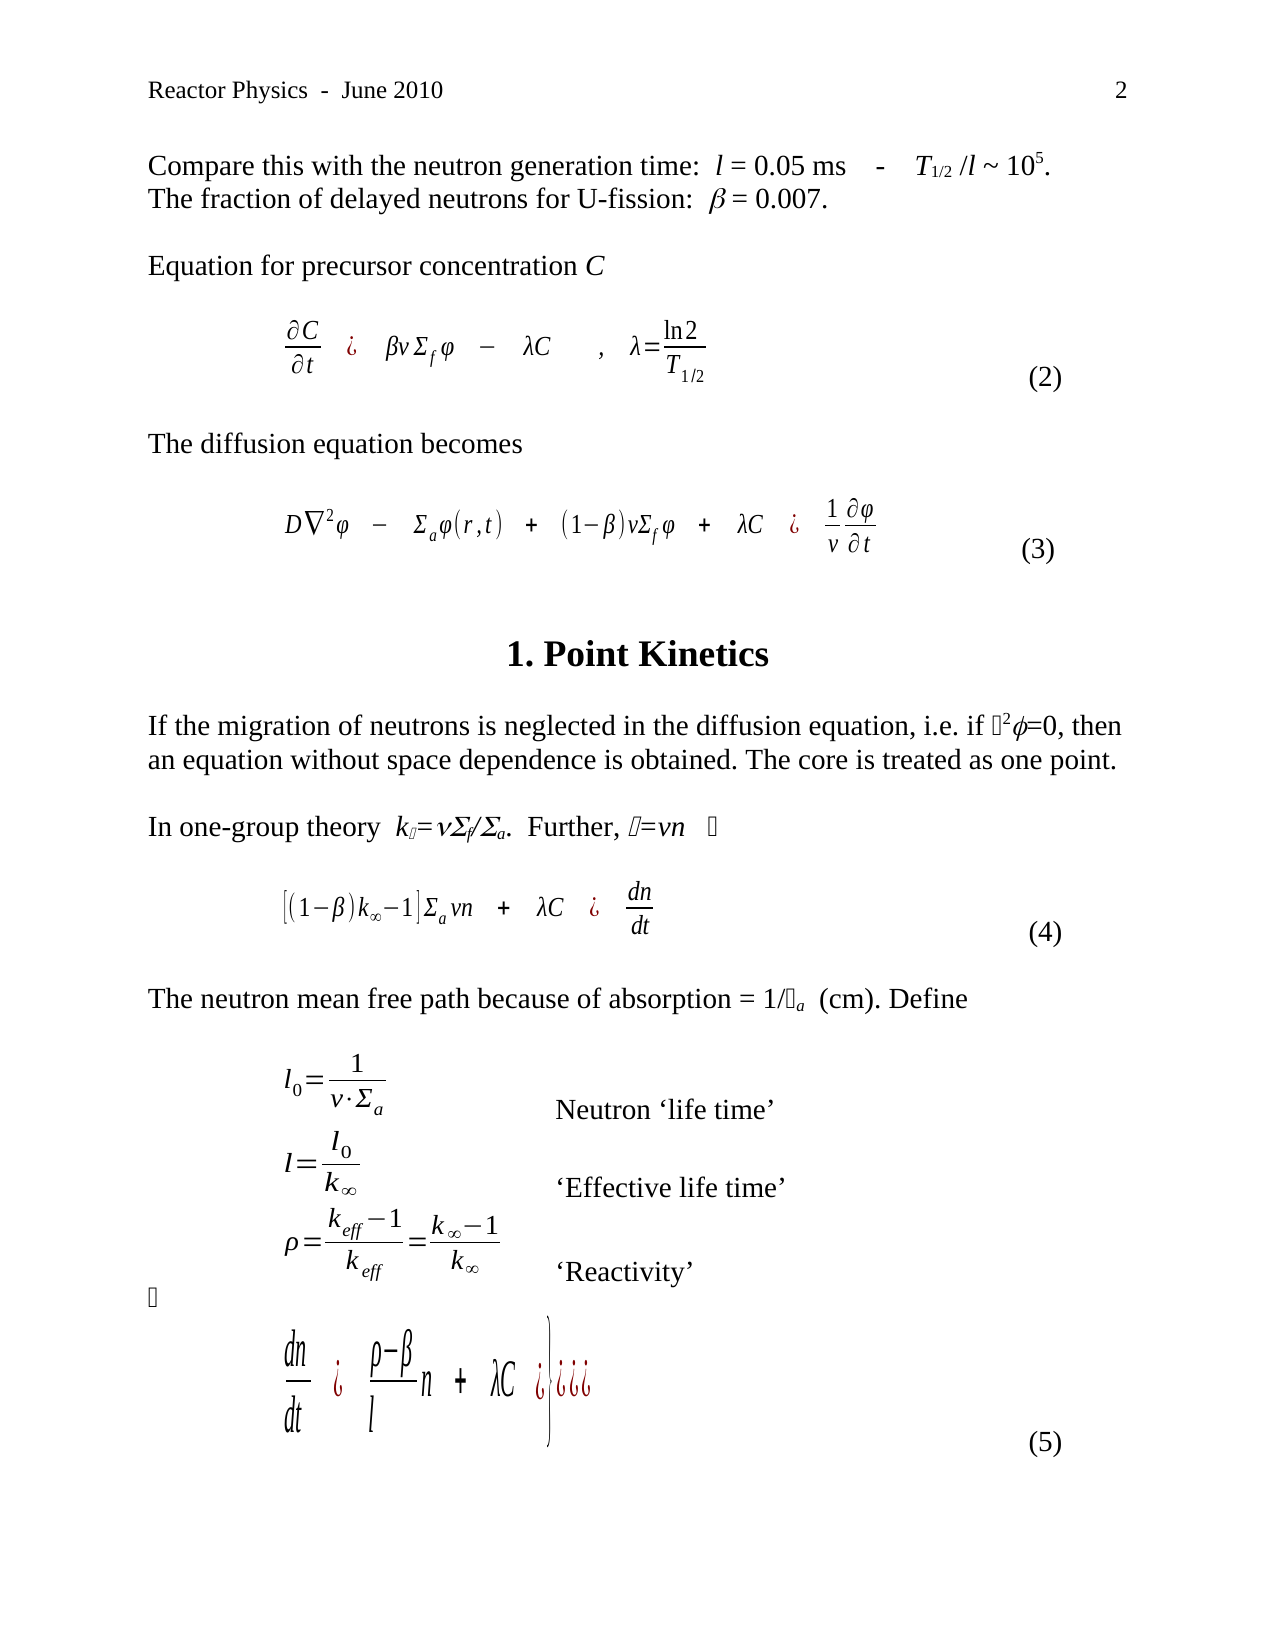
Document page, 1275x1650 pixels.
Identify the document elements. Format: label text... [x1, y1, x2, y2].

subtitle 1. Point Kinetics [148, 632, 1127, 675]
text Compare this with the neutron generation time: l = 0.05 ms - T1/2 /l ~ 105. [148, 148, 1127, 181]
text If the migration of neutrons is neglected in the diffusion equation, i.e. if 2=0, then an equation without space dependence is obtained. The core is treated as one point. [148, 708, 1127, 776]
text Equation for precursor concentration C [148, 248, 1127, 282]
text (3) [148, 493, 1127, 565]
text ‘Effective life time’ [148, 1126, 1127, 1203]
text (4) [148, 876, 1127, 948]
text (2) [148, 315, 1127, 393]
text (5) [148, 1314, 1127, 1457]
text ‘Reactivity’ [148, 1203, 1127, 1287]
text The neutron mean free path because of absorption = 1/a (cm). Define [148, 981, 1127, 1015]
text Neutron ‘life time’ [148, 1048, 1127, 1126]
text The fraction of delayed neutrons for U-fission: = 0.007. [148, 181, 1127, 215]
text The diffusion equation becomes [148, 426, 1127, 460]
text In one-group theory k=f/a. Further, =vn [148, 809, 1127, 843]
